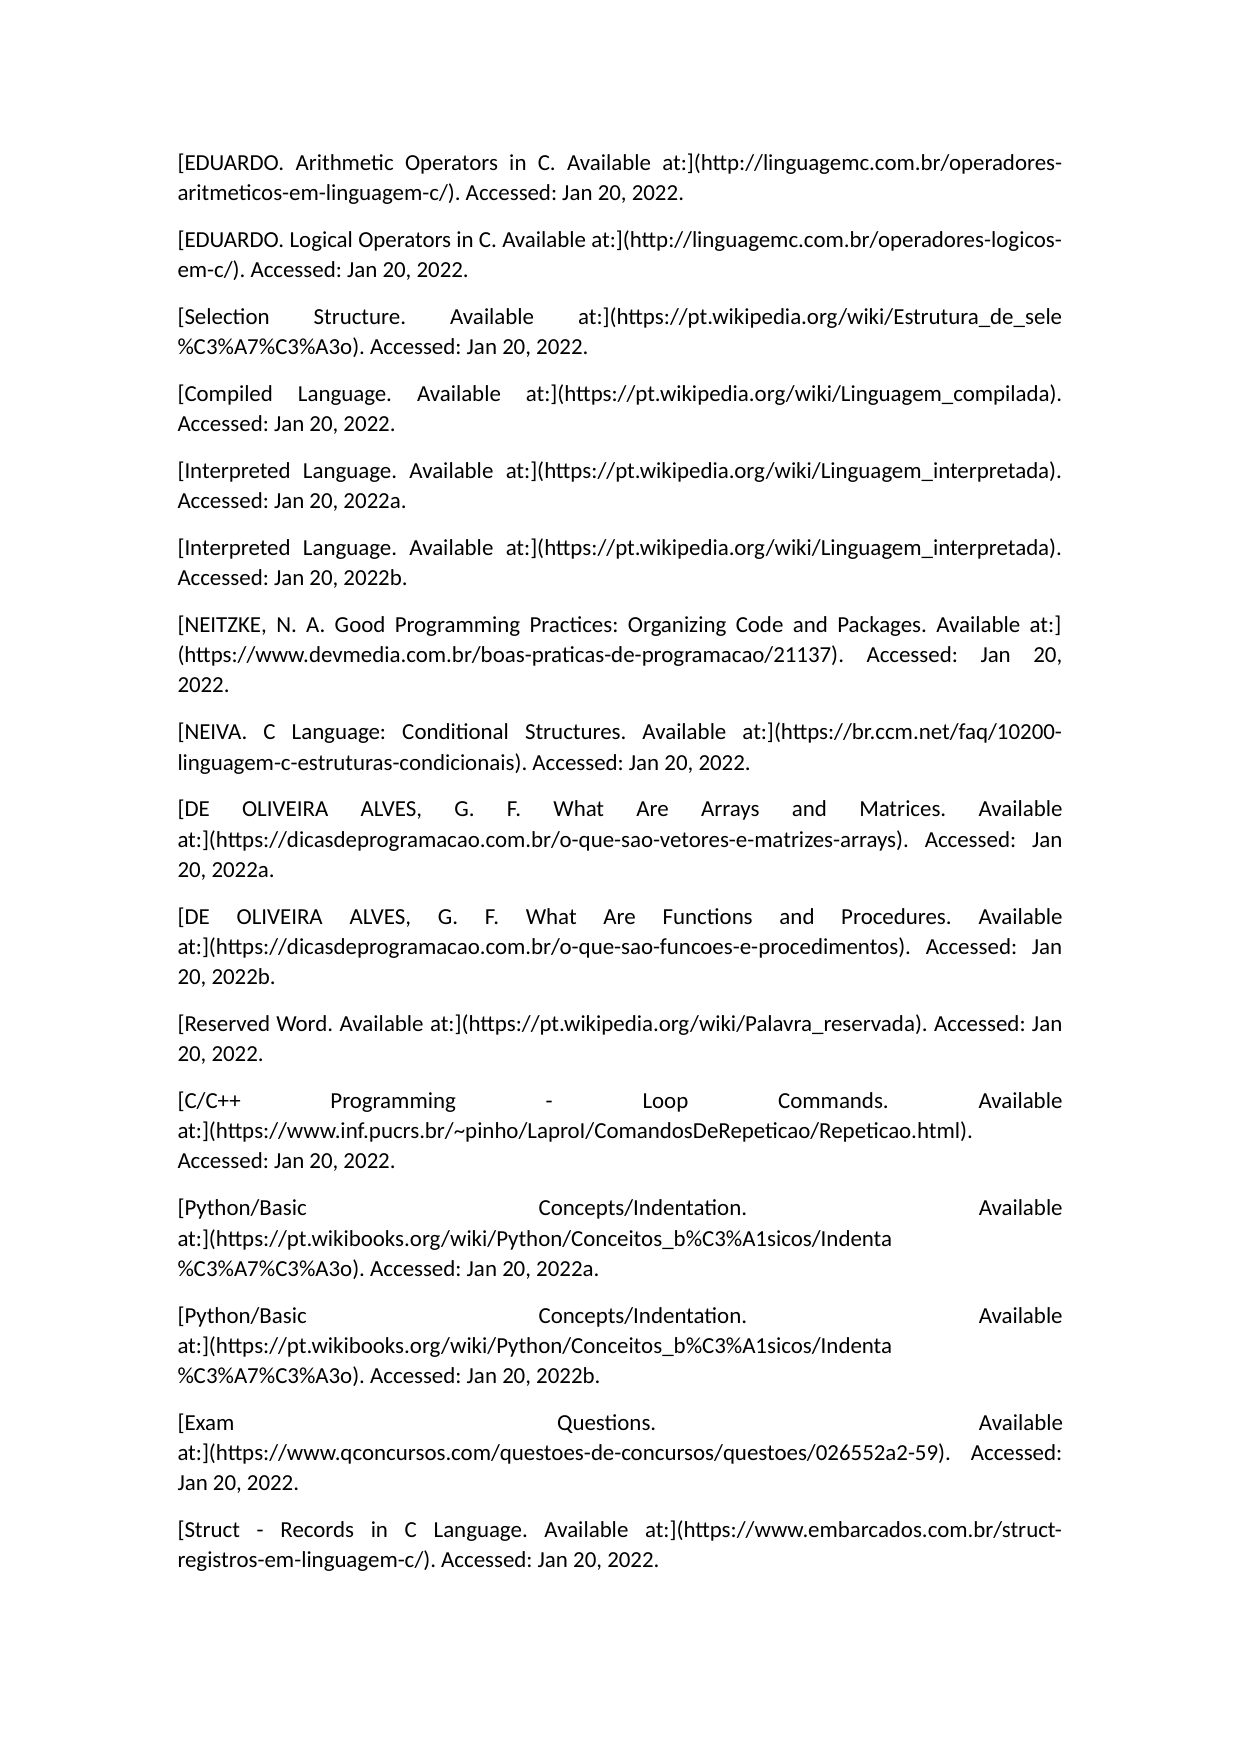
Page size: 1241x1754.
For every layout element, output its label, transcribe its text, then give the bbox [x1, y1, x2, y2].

text [Reserved Word. Available at:](https://pt.wikipedia.org/wiki/Palavra_reservada). Accessed: Jan 20, 2022. [177, 1009, 1063, 1067]
text [NEIVA. C Language: Conditional Structures. Available at:](https://br.ccm.net/faq/10200-linguagem-c-estruturas-condicionais). Accessed: Jan 20, 2022. [177, 717, 1063, 776]
text [C/C++ Programming - Loop Commands. Available at:](https://www.inf.pucrs.br/~pinho/LaproI/ComandosDeRepeticao/Repeticao.html). Accessed: Jan 20, 2022. [177, 1086, 1063, 1174]
text [Python/Basic Concepts/Indentation. Available at:](https://pt.wikibooks.org/wiki/Python/Conceitos_b%C3%A1sicos/Indenta%C3%A7%C3%A3o). Accessed: Jan 20, 2022a. [177, 1193, 1063, 1282]
text [NEITZKE, N. A. Good Programming Practices: Organizing Code and Packages. Available at:](https://www.devmedia.com.br/boas-praticas-de-programacao/21137). Accessed: Jan 20, 2022. [177, 610, 1063, 698]
text [EDUARDO. Arithmetic Operators in C. Available at:](http://linguagemc.com.br/operadores-aritmeticos-em-linguagem-c/). Accessed: Jan 20, 2022. [177, 148, 1063, 206]
text [EDUARDO. Logical Operators in C. Available at:](http://linguagemc.com.br/operadores-logicos-em-c/). Accessed: Jan 20, 2022. [177, 225, 1063, 283]
text [Interpreted Language. Available at:](https://pt.wikipedia.org/wiki/Linguagem_interpretada). Accessed: Jan 20, 2022a. [177, 456, 1063, 514]
text [DE OLIVEIRA ALVES, G. F. What Are Functions and Procedures. Available at:](https://dicasdeprogramacao.com.br/o-que-sao-funcoes-e-procedimentos). Accessed: Jan 20, 2022b. [177, 902, 1063, 990]
text [Interpreted Language. Available at:](https://pt.wikipedia.org/wiki/Linguagem_interpretada). Accessed: Jan 20, 2022b. [177, 533, 1063, 591]
text [Struct - Records in C Language. Available at:](https://www.embarcados.com.br/struct-registros-em-linguagem-c/). Accessed: Jan 20, 2022. [177, 1515, 1063, 1573]
text [DE OLIVEIRA ALVES, G. F. What Are Arrays and Matrices. Available at:](https://dicasdeprogramacao.com.br/o-que-sao-vetores-e-matrizes-arrays). Accessed: Jan 20, 2022a. [177, 794, 1063, 883]
text [Compiled Language. Available at:](https://pt.wikipedia.org/wiki/Linguagem_compilada). Accessed: Jan 20, 2022. [177, 379, 1063, 437]
text [Exam Questions. Available at:](https://www.qconcursos.com/questoes-de-concursos/questoes/026552a2-59). Accessed: Jan 20, 2022. [177, 1408, 1063, 1496]
text [Selection Structure. Available at:](https://pt.wikipedia.org/wiki/Estrutura_de_sele%C3%A7%C3%A3o). Accessed: Jan 20, 2022. [177, 302, 1063, 360]
text [Python/Basic Concepts/Indentation. Available at:](https://pt.wikibooks.org/wiki/Python/Conceitos_b%C3%A1sicos/Indenta%C3%A7%C3%A3o). Accessed: Jan 20, 2022b. [177, 1301, 1063, 1389]
